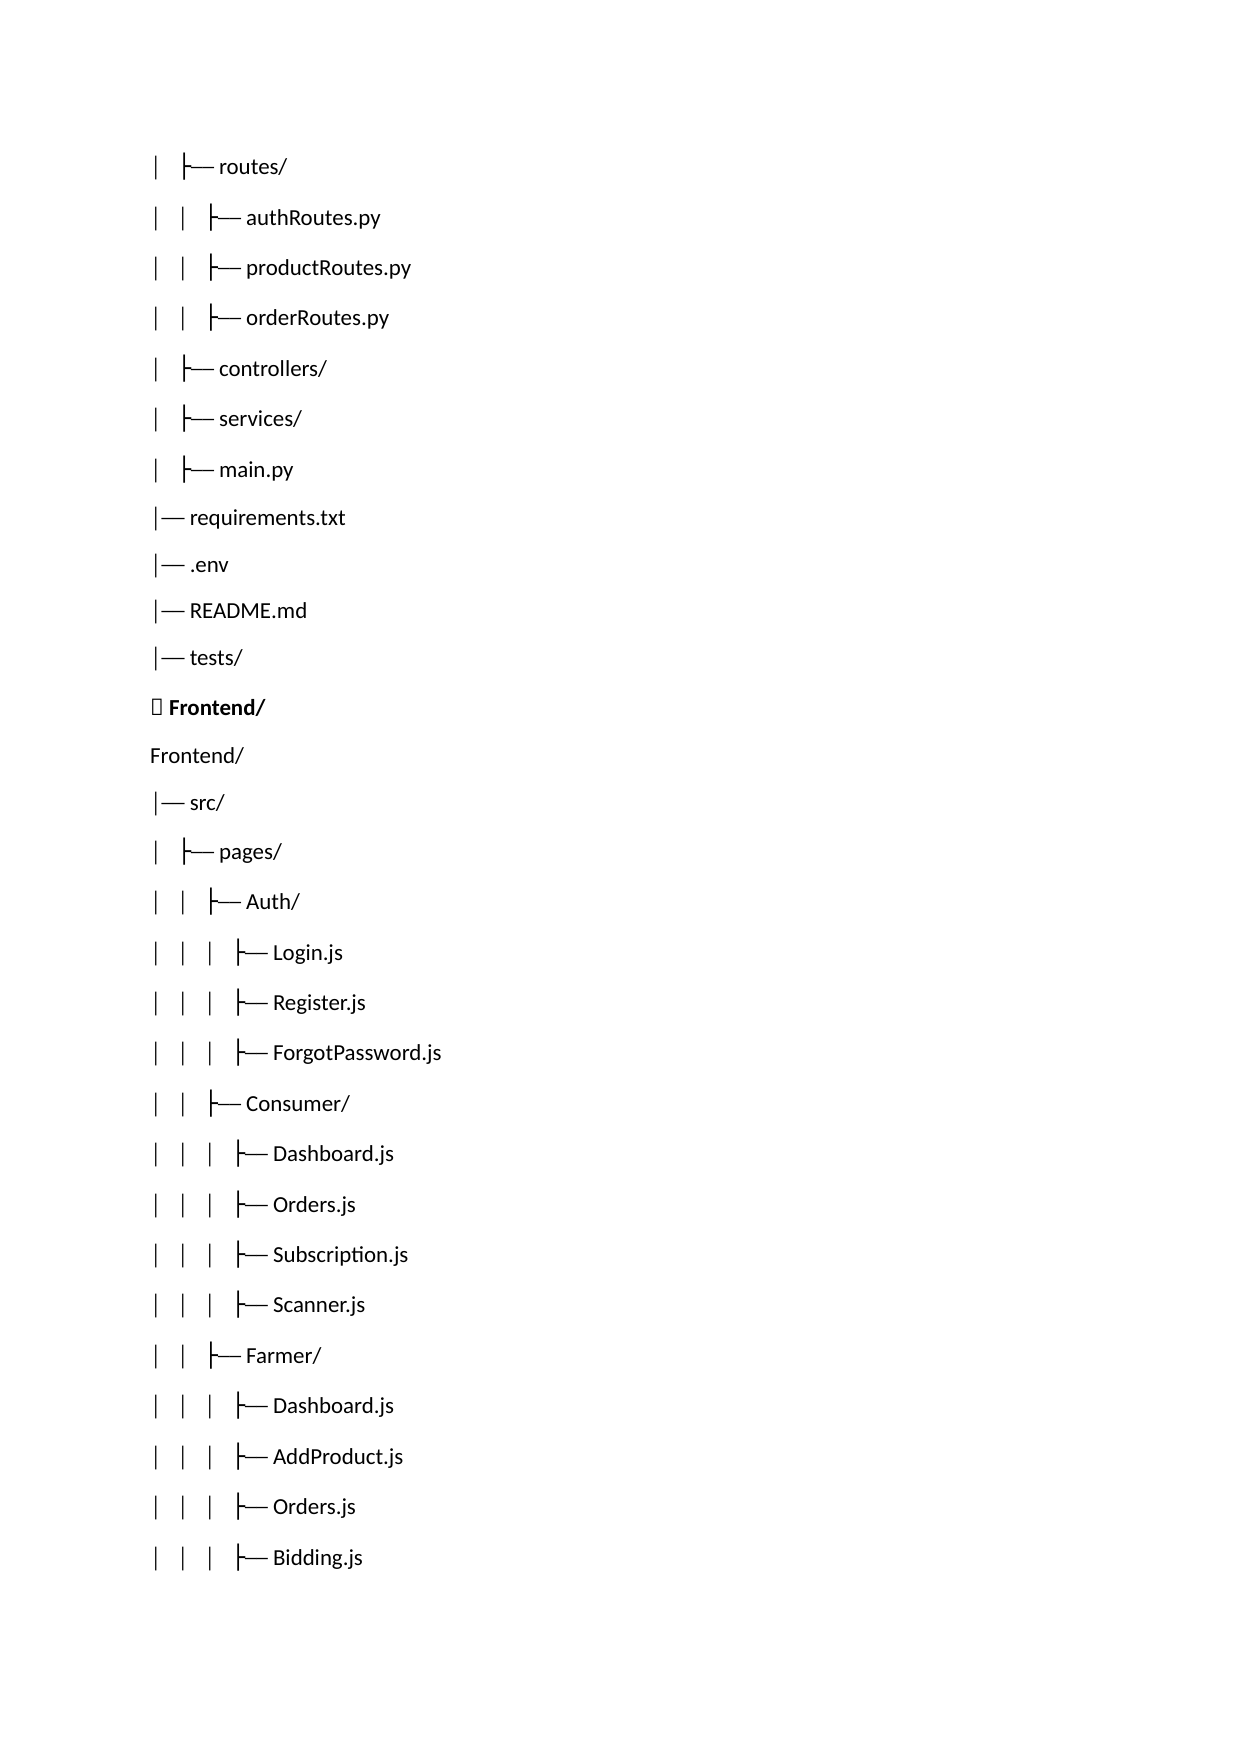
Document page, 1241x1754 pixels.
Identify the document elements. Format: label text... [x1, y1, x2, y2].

text │ │ │ ├── ForgotPassword.js [150, 1036, 1090, 1067]
text │ │ │ ├── Scanner.js [150, 1288, 1090, 1319]
text │── .env [150, 550, 1090, 578]
text │ │ ├── authRoutes.py [150, 200, 1090, 232]
text │ │ │ ├── Login.js [150, 935, 1090, 967]
text 📂 Frontend/ [150, 690, 1090, 722]
text │ │ │ ├── Dashboard.js [150, 1389, 1090, 1420]
text │ │ ├── Auth/ [150, 885, 1090, 916]
text │ ├── main.py [150, 452, 1090, 484]
text │── requirements.txt [150, 503, 1090, 531]
text │ │ ├── Farmer/ [150, 1339, 1090, 1370]
text │── src/ [150, 788, 1090, 816]
text │ ├── services/ [150, 402, 1090, 433]
text │ │ │ ├── Register.js [150, 986, 1090, 1017]
text │ │ │ ├── Dashboard.js [150, 1137, 1090, 1168]
text │ │ │ ├── Orders.js [150, 1490, 1090, 1521]
text │ ├── pages/ [150, 834, 1090, 866]
text │── tests/ [150, 643, 1090, 672]
text Frontend/ [150, 741, 1090, 769]
text │ │ │ ├── Bidding.js [150, 1540, 1090, 1572]
text │ ├── routes/ [150, 150, 1090, 181]
text │ ├── controllers/ [150, 352, 1090, 383]
text │ │ │ ├── AddProduct.js [150, 1439, 1090, 1471]
text │ │ │ ├── Subscription.js [150, 1238, 1090, 1269]
text │ │ │ ├── Orders.js [150, 1187, 1090, 1219]
text │ │ ├── productRoutes.py [150, 251, 1090, 282]
text │── README.md [150, 597, 1090, 625]
text │ │ ├── Consumer/ [150, 1087, 1090, 1118]
text │ │ ├── orderRoutes.py [150, 301, 1090, 332]
